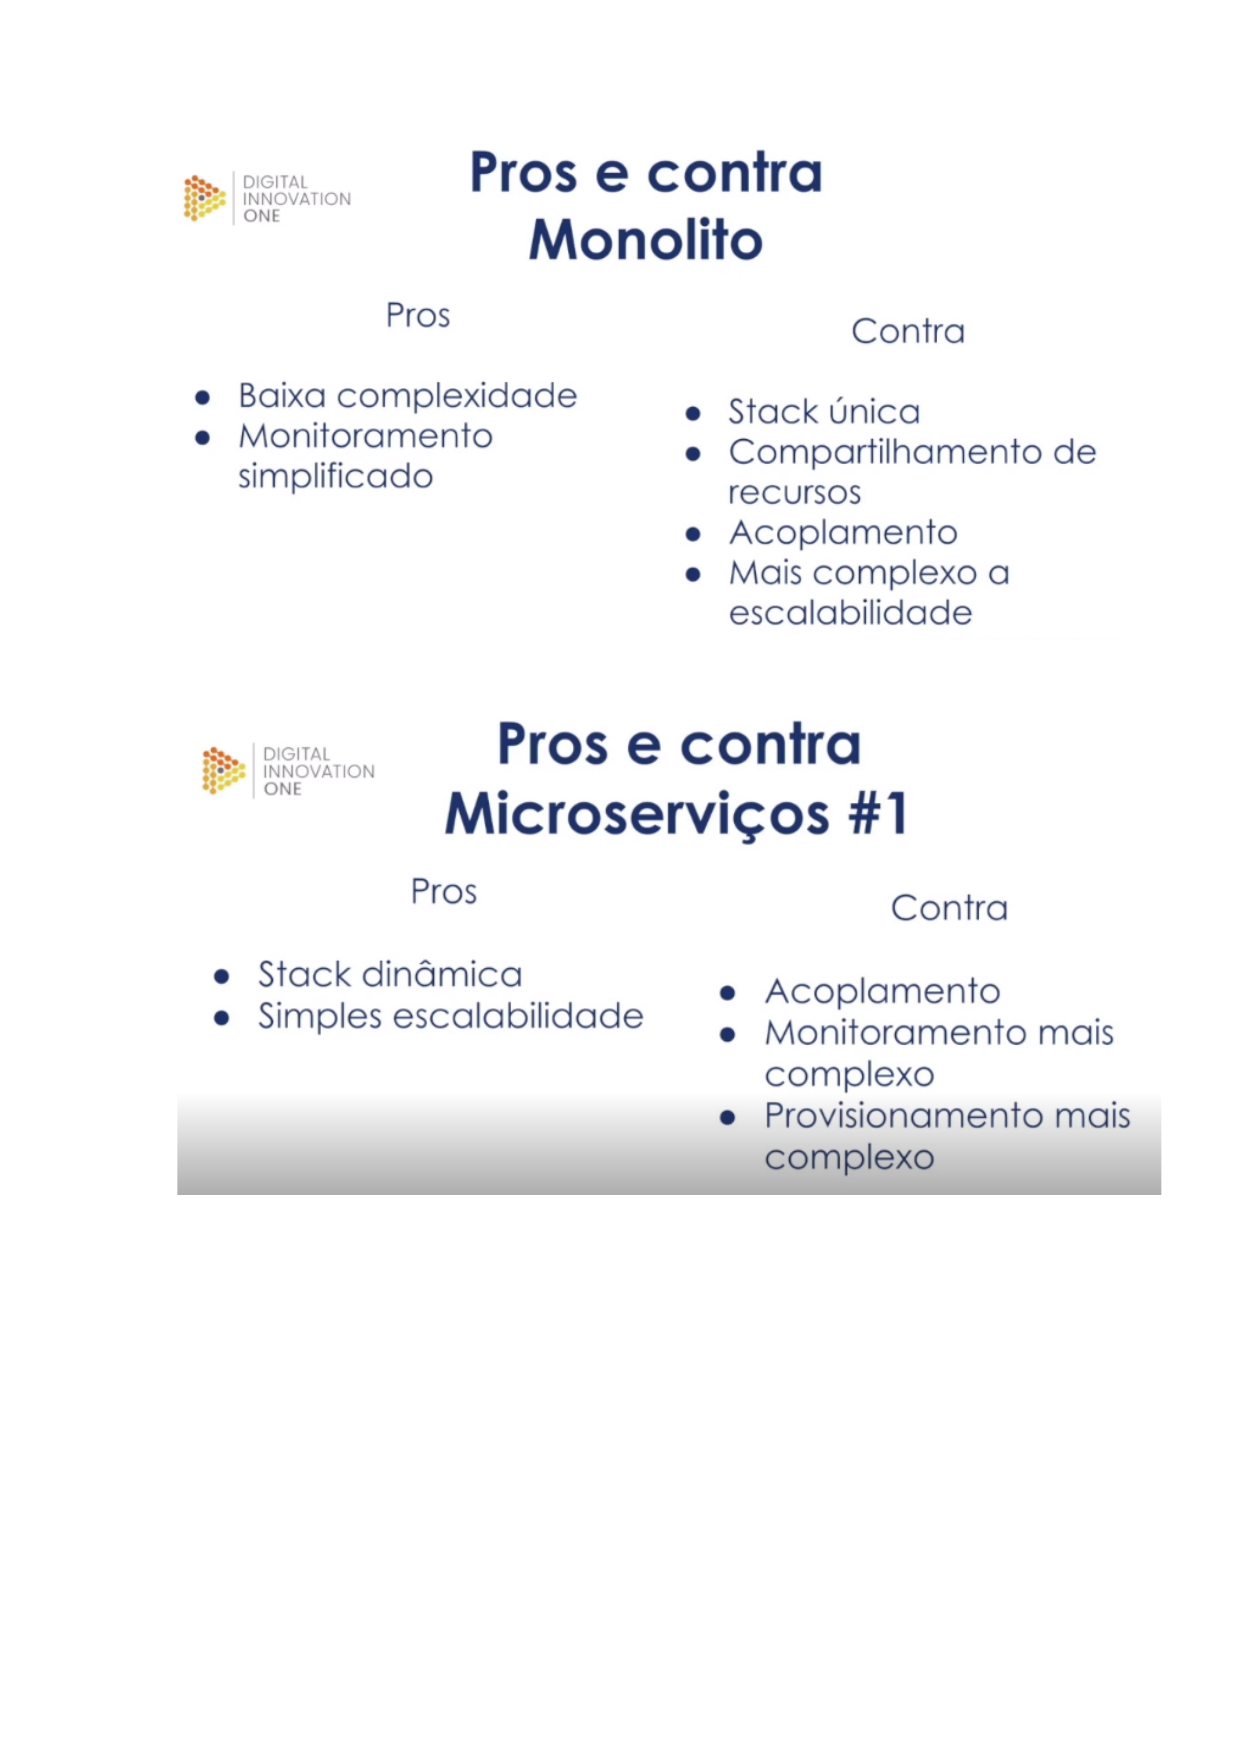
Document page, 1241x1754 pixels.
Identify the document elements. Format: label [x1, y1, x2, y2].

picture [177, 147, 1118, 640]
picture [177, 713, 1162, 1195]
